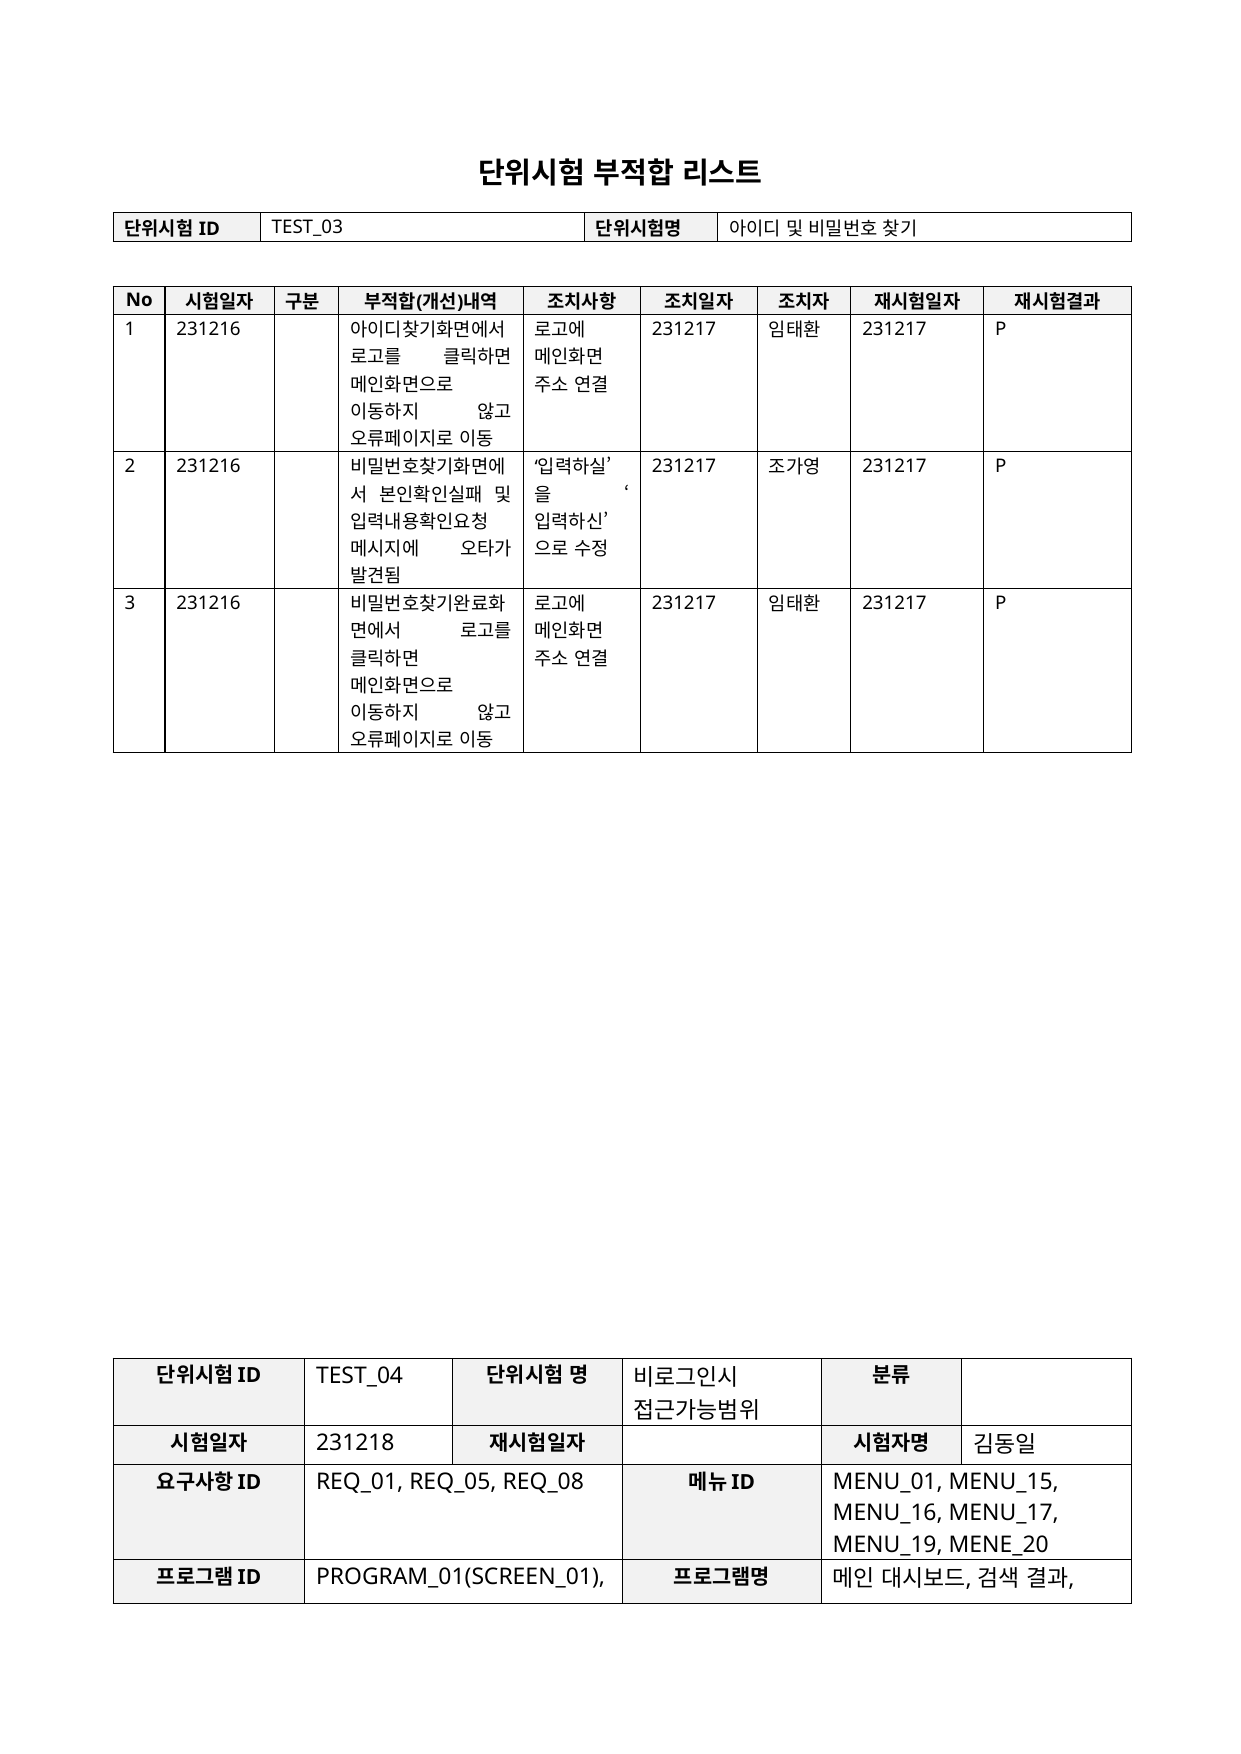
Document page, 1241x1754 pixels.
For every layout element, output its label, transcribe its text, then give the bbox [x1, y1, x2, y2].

table_header 아이디 및 비밀번호 찾기 [718, 213, 1131, 241]
table_header No [114, 287, 164, 314]
table_cell 시험자명 [822, 1426, 961, 1464]
table_cell 로고에 메인화면 주소 연결 [524, 589, 640, 752]
table_cell MENU_01, MENU_15, MENU_16, MENU_17, MENU_19, MENE_20 [822, 1465, 1131, 1559]
table_cell 2 [114, 452, 164, 588]
text 단위시험 부적합 리스트 [112, 150, 1128, 192]
table_header 비로그인시 접근가능범위 [623, 1359, 821, 1425]
table_cell 231217 [851, 452, 983, 588]
table_header 조치자 [758, 287, 850, 314]
table_cell P [984, 452, 1131, 588]
table_header TEST_03 [261, 213, 584, 241]
table_cell [275, 315, 338, 451]
table_header 단위시험ID [114, 1359, 304, 1425]
table_cell 231217 [641, 452, 757, 588]
table_header 부적합(개선)내역 [339, 287, 523, 314]
table_cell 김동일 [962, 1426, 1131, 1464]
table_header 조치사항 [524, 287, 640, 314]
table_cell 메뉴ID [623, 1465, 821, 1559]
table_header TEST_04 [305, 1359, 452, 1425]
table_header [962, 1359, 1131, 1425]
table_cell 재시험일자 [453, 1426, 622, 1464]
table_cell 조가영 [758, 452, 850, 588]
table_cell [623, 1426, 821, 1464]
table_cell 231216 [166, 589, 274, 752]
table_cell 로고에 메인화면 주소 연결 [524, 315, 640, 451]
table_cell 231217 [851, 589, 983, 752]
table_cell 231217 [641, 589, 757, 752]
table_cell 231216 [166, 315, 274, 451]
table_cell REQ_01, REQ_05, REQ_08 [305, 1465, 622, 1559]
table_cell 231217 [851, 315, 983, 451]
table_cell 1 [114, 315, 164, 451]
table_cell 비밀번호찾기완료화면에서 로고를 클릭하면 메인화면으로 이동하지 않고 오류페이지로 이동 [339, 589, 523, 752]
table_header 재시험결과 [984, 287, 1131, 314]
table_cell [822, 1560, 1131, 1603]
table_cell P [984, 589, 1131, 752]
table_header 단위시험 명 [453, 1359, 622, 1425]
table_cell 임태환 [758, 315, 850, 451]
table_cell [275, 452, 338, 588]
table_header 재시험일자 [851, 287, 983, 314]
table_cell 비밀번호찾기화면에서 본인확인실패 및 입력내용확인요청 메시지에 오타가 발견됨 [339, 452, 523, 588]
table_cell ‘입력하실’을 ‘입력하신’으로 수정 [524, 452, 640, 588]
table_header 분류 [822, 1359, 961, 1425]
table_cell 아이디찾기화면에서 로고를 클릭하면 메인화면으로 이동하지 않고 오류페이지로 이동 [339, 315, 523, 451]
table_cell 231218 [305, 1426, 452, 1464]
table_cell 231217 [641, 315, 757, 451]
table_header 단위시험명 [585, 213, 717, 241]
table_cell 요구사항ID [114, 1465, 304, 1559]
table_cell P [984, 315, 1131, 451]
table_header 조치일자 [641, 287, 757, 314]
table_cell 임태환 [758, 589, 850, 752]
table_cell 프로그램명 (화면명) [623, 1560, 821, 1603]
table_cell 시험일자 [114, 1426, 304, 1464]
table_cell [275, 589, 338, 752]
table_header 단위시험 ID [114, 213, 260, 241]
table_cell 3 [114, 589, 164, 752]
table_cell 231216 [166, 452, 274, 588]
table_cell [305, 1560, 622, 1603]
table_header 구분 [275, 287, 338, 314]
table_cell 프로그램ID (화면ID) [114, 1560, 304, 1603]
table_header 시험일자 [166, 287, 274, 314]
